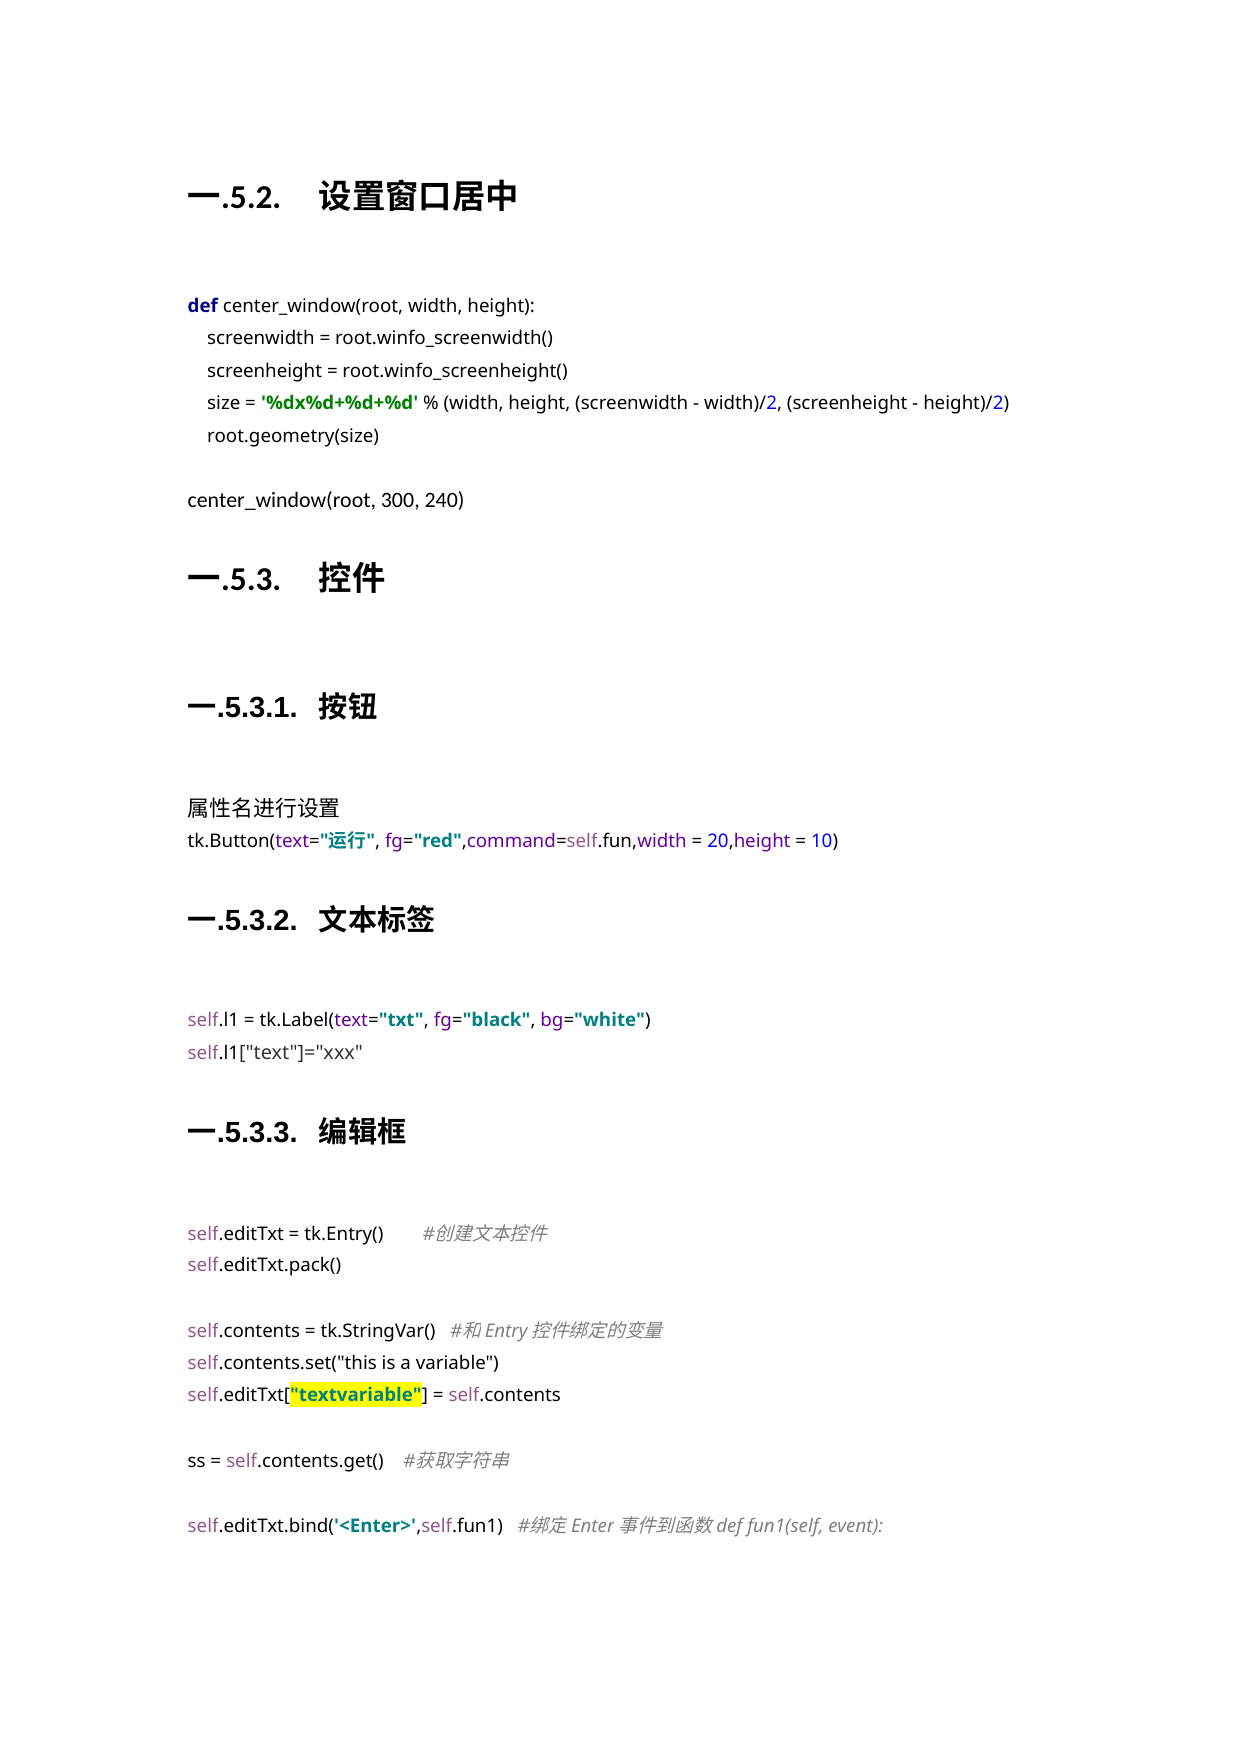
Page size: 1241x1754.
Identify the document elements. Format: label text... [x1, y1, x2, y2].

subtitle 编辑框 [187, 1097, 1053, 1162]
subtitle 控件 [187, 543, 1053, 608]
text self.l1 = tk.Label(text="txt", fg="black", bg="white") [187, 1003, 1053, 1036]
text self.l1["text"]="xxx" [187, 1036, 1053, 1068]
text self.editTxt.bind('<Enter>',self.fun1) #绑定Enter事件到函数 def fun1(self, event): [187, 1476, 1053, 1541]
subtitle 按钮 [187, 672, 1053, 737]
text center_window(root, 300, 240) [187, 484, 1053, 516]
text tk.Button(text="运行", fg="red",command=self.fun,width = 20,height = 10) [187, 823, 1053, 856]
subtitle 文本标签 [187, 885, 1053, 950]
text def center_window(root, width, height): screenwidth = root.winfo_screenwidth() screenheight = root.winfo_screenheight() size = '%dx%d+%d+%d' % (width, height, (screenwidth - width)/2, (screenheight - height)/2) root.geometry(size) [187, 289, 1053, 451]
text 属性名进行设置 [187, 791, 1053, 823]
subtitle 设置窗口居中 [187, 162, 1053, 227]
text self.editTxt = tk.Entry() #创建文本控件 self.editTxt.pack() self.contents = tk.StringVar() #和Entry控件绑定的变量 self.contents.set("this is a variable") self.editTxt["textvariable"] = self.contents ss = self.contents.get() #获取字符串 [187, 1216, 1053, 1476]
